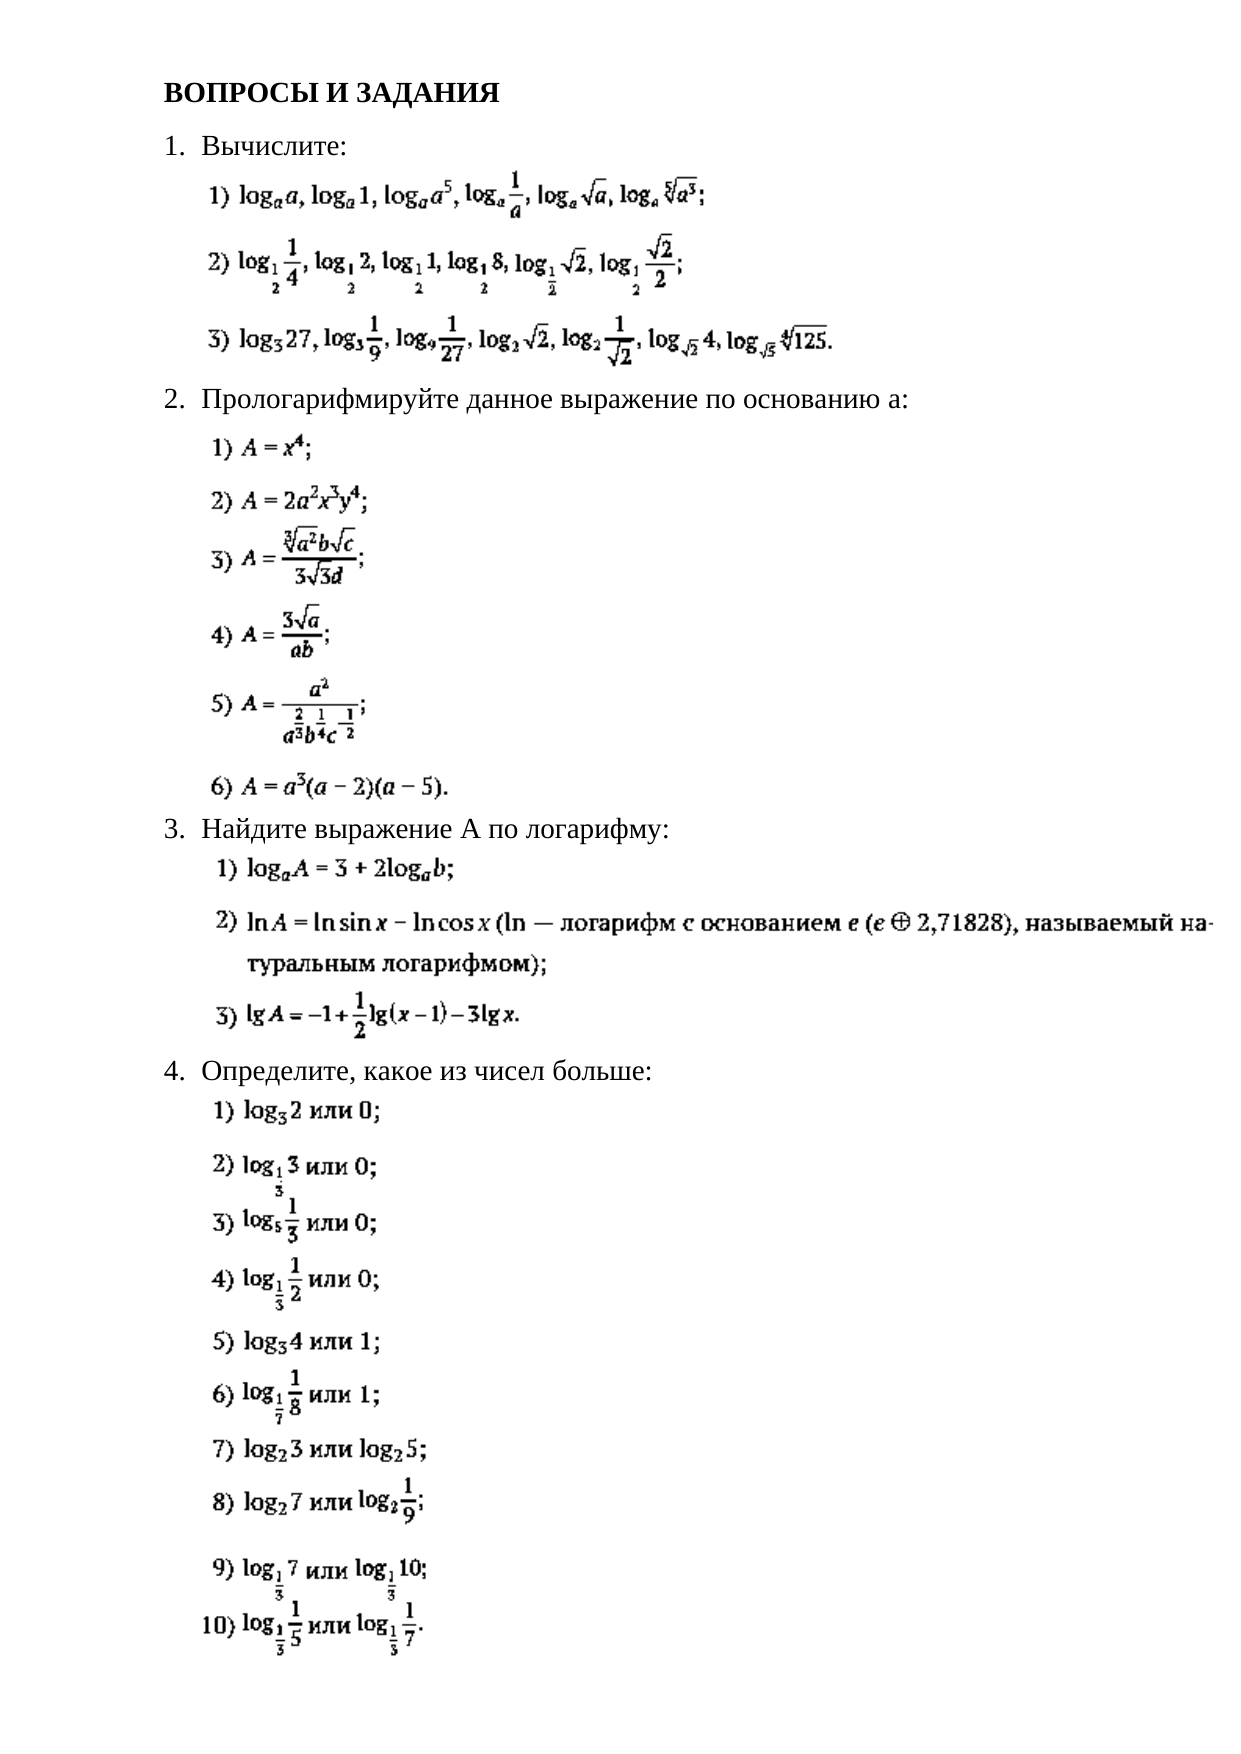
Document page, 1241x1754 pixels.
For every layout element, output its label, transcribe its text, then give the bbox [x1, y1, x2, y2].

list Найдите выражение A по логарифму: [164, 811, 1165, 845]
list Определите, какое из чисел больше: [164, 1053, 1165, 1087]
list Вычислите: [164, 128, 1165, 161]
list Прологарифмируйте данное выражение по основанию a: [164, 381, 1165, 414]
text ВОПРОСЫ И ЗАДАНИЯ [75, 75, 1165, 108]
